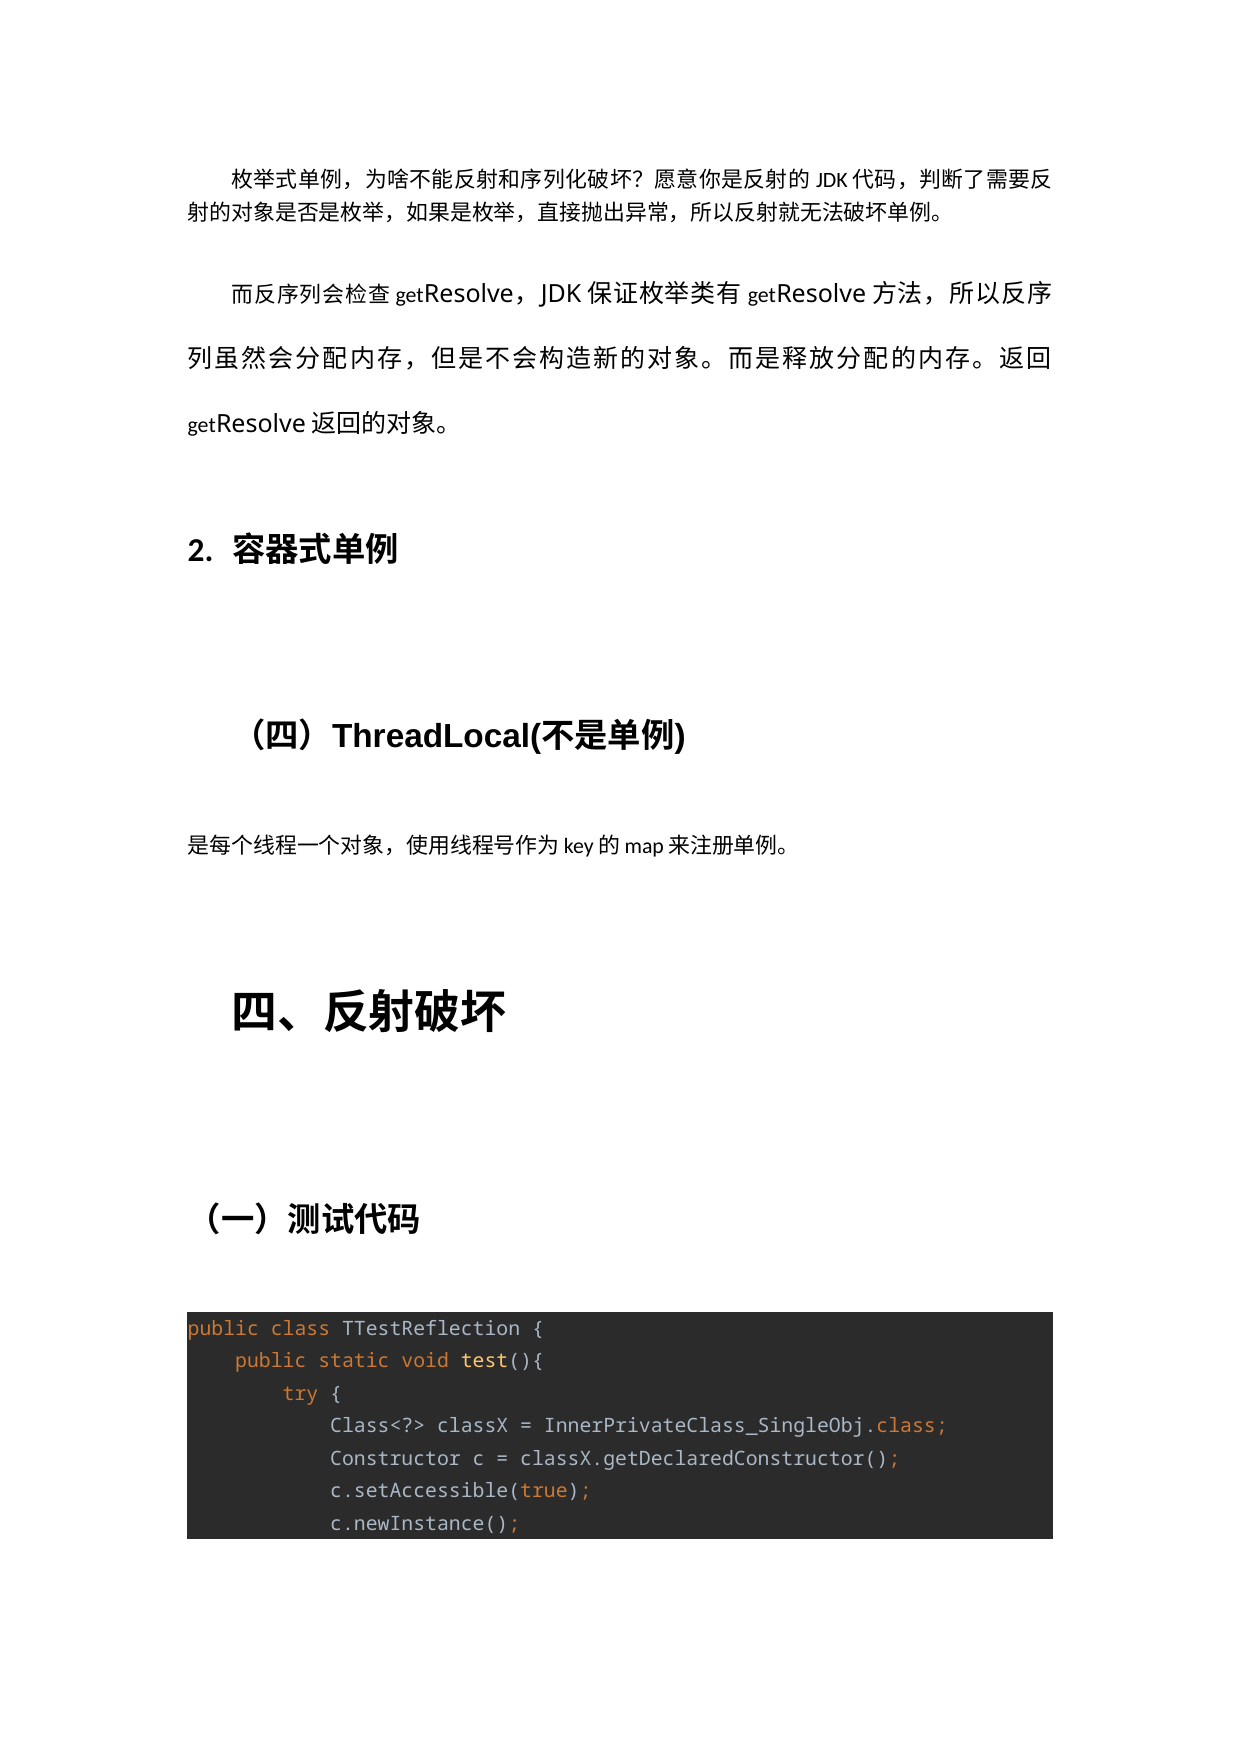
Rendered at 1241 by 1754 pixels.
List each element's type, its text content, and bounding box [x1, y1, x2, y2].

subtitle 测试代码 [187, 1185, 1053, 1250]
subtitle 容器式单例 [187, 514, 1053, 579]
subtitle ThreadLocal(不是单例) [187, 700, 1053, 765]
subtitle 反射破坏 [187, 960, 1053, 1058]
text 而反序列会检查getResolve，JDK保证枚举类有getResolve方法，所以反序列虽然会分配内存，但是不会构造新的对象。而是释放分配的内存。返回getResolve返回的对象。 [187, 259, 1053, 454]
text 枚举式单例，为啥不能反射和序列化破坏？愿意你是反射的JDK代码，判断了需要反射的对象是否是枚举，如果是枚举，直接抛出异常，所以反射就无法破坏单例。 [187, 162, 1053, 227]
text 是每个线程一个对象，使用线程号作为key的map来注册单例。 [187, 827, 1053, 860]
